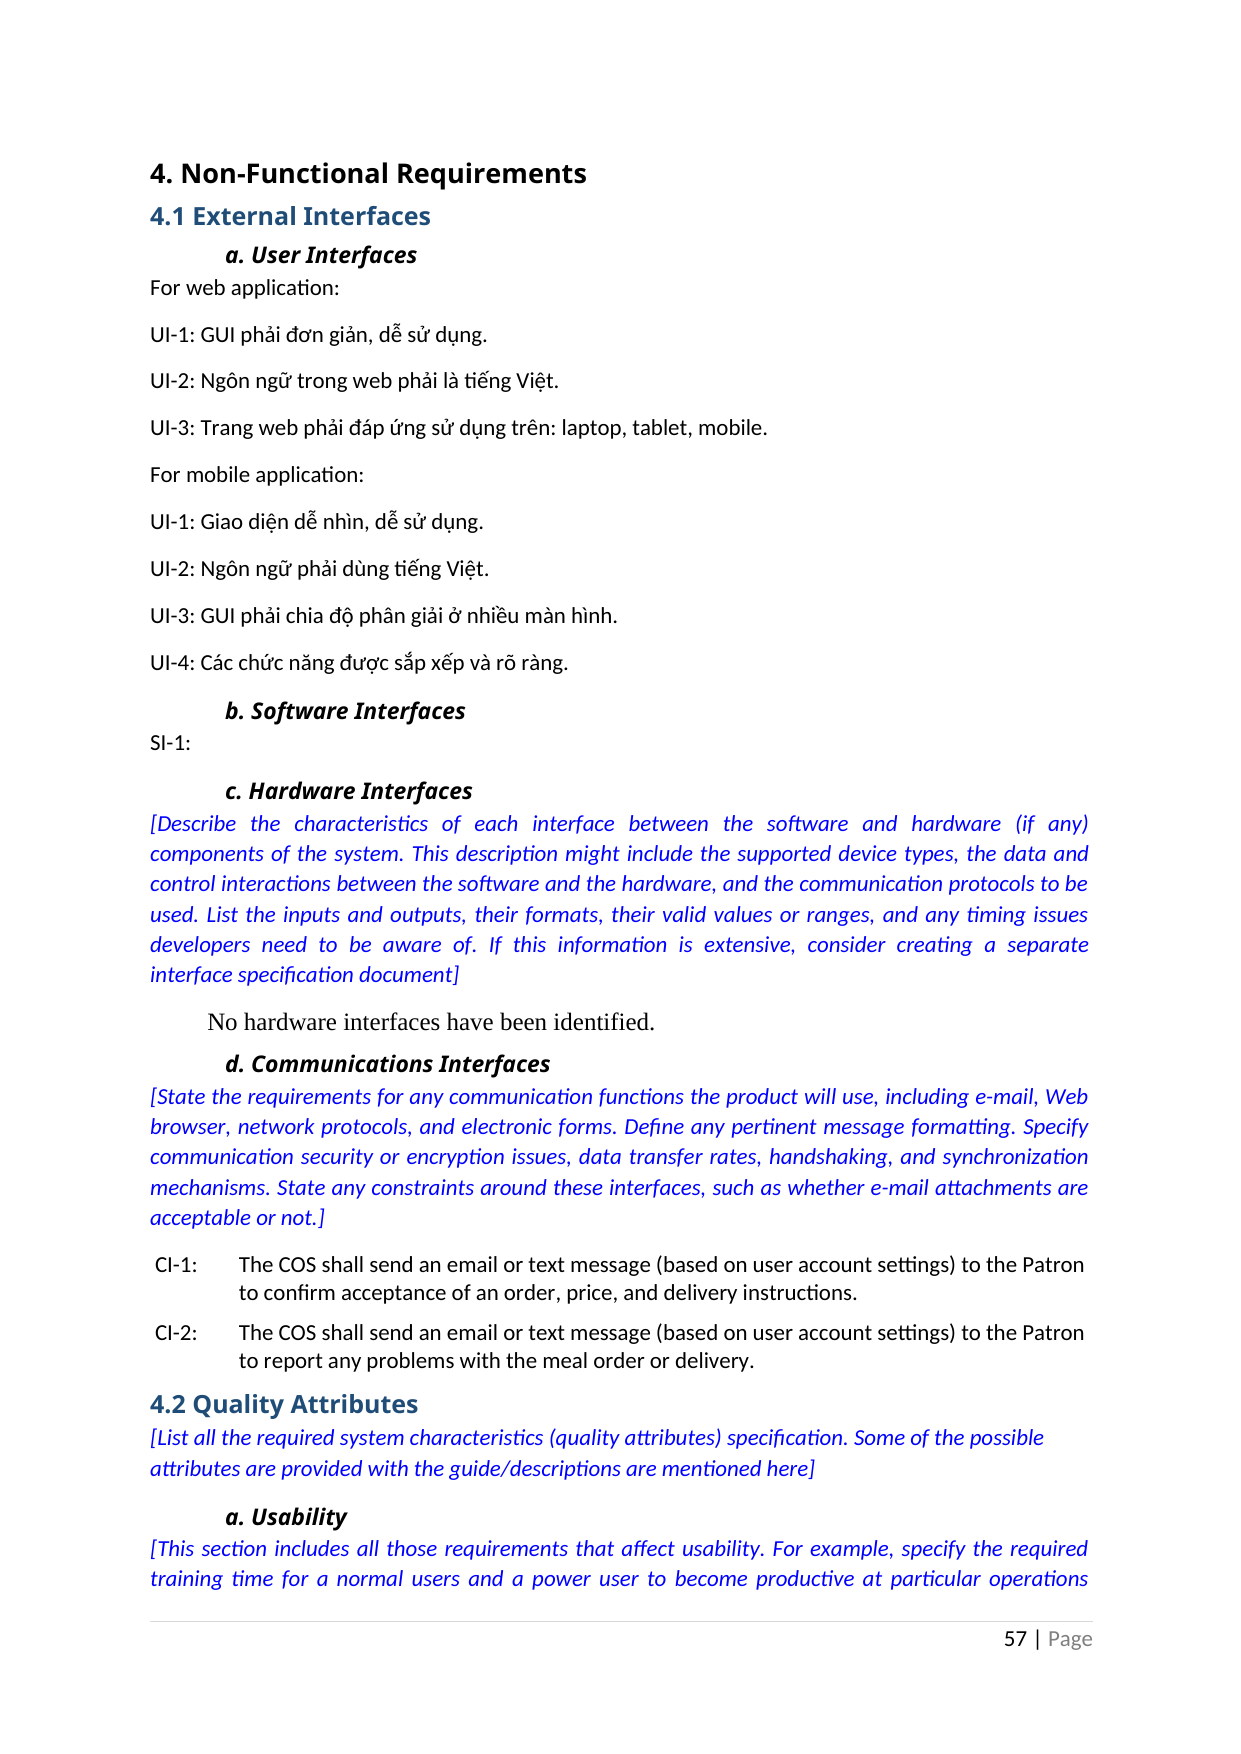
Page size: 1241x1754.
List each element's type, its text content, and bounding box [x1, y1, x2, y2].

text SI-1: [150, 728, 1093, 756]
text CI-1: The COS shall send an email or text message (based on user account settings) to the Patron to confirm acceptance of an order, price, and delivery instructions. [155, 1250, 1093, 1306]
subtitle c. Hardware Interfaces [187, 775, 1093, 807]
text For mobile application: [150, 460, 1093, 488]
text UI-1: Giao diện dễ nhìn, dễ sử dụng. [150, 507, 1093, 535]
text [List all the required system characteristics (quality attributes) specification. Some of the possible attributes are provided with the guide/descriptions are mentioned here] [150, 1423, 1093, 1482]
subtitle 4.1 External Interfaces [150, 198, 1093, 232]
subtitle 4. Non-Functional Requirements [150, 154, 1093, 191]
text UI-2: Ngôn ngữ trong web phải là tiếng Việt. [150, 367, 1093, 394]
text For web application: [150, 273, 1093, 301]
text UI-3: Trang web phải đáp ứng sử dụng trên: laptop, tablet, mobile. [150, 413, 1093, 441]
text UI-3: GUI phải chia độ phân giải ở nhiều màn hình. [150, 601, 1093, 629]
text UI-2: Ngôn ngữ phải dùng tiếng Việt. [150, 554, 1093, 582]
text CI-2: The COS shall send an email or text message (based on user account settings) to the Patron to report any problems with the meal order or delivery. [155, 1318, 1093, 1374]
text No hardware interfaces have been identified. [207, 1007, 1093, 1036]
text UI-4: Các chức năng được sắp xếp và rõ ràng. [150, 648, 1093, 676]
text [State the requirements for any communication functions the product will use, including e-mail, Web browser, network protocols, and electronic forms. Define any pertinent message formatting. Specify communication security or encryption issues, data transfer rates, handshaking, and synchronization mechanisms. State any constraints around these interfaces, such as whether e-mail attachments are acceptable or not.] [150, 1082, 1093, 1231]
text [Describe the characteristics of each interface between the software and hardware (if any) components of the system. This description might include the supported device types, the data and control interactions between the software and the hardware, and the communication protocols to be used. List the inputs and outputs, their formats, their valid values or ranges, and any timing issues developers need to be aware of. If this information is extensive, consider creating a separate interface specification document] [150, 809, 1093, 988]
subtitle b. Software Interfaces [187, 695, 1093, 726]
subtitle d. Communications Interfaces [187, 1048, 1093, 1079]
subtitle a. Usability [187, 1501, 1093, 1532]
text UI-1: GUI phải đơn giản, dễ sử dụng. [150, 320, 1093, 348]
subtitle a. User Interfaces [187, 239, 1093, 270]
subtitle 4.2 Quality Attributes [150, 1387, 1093, 1421]
